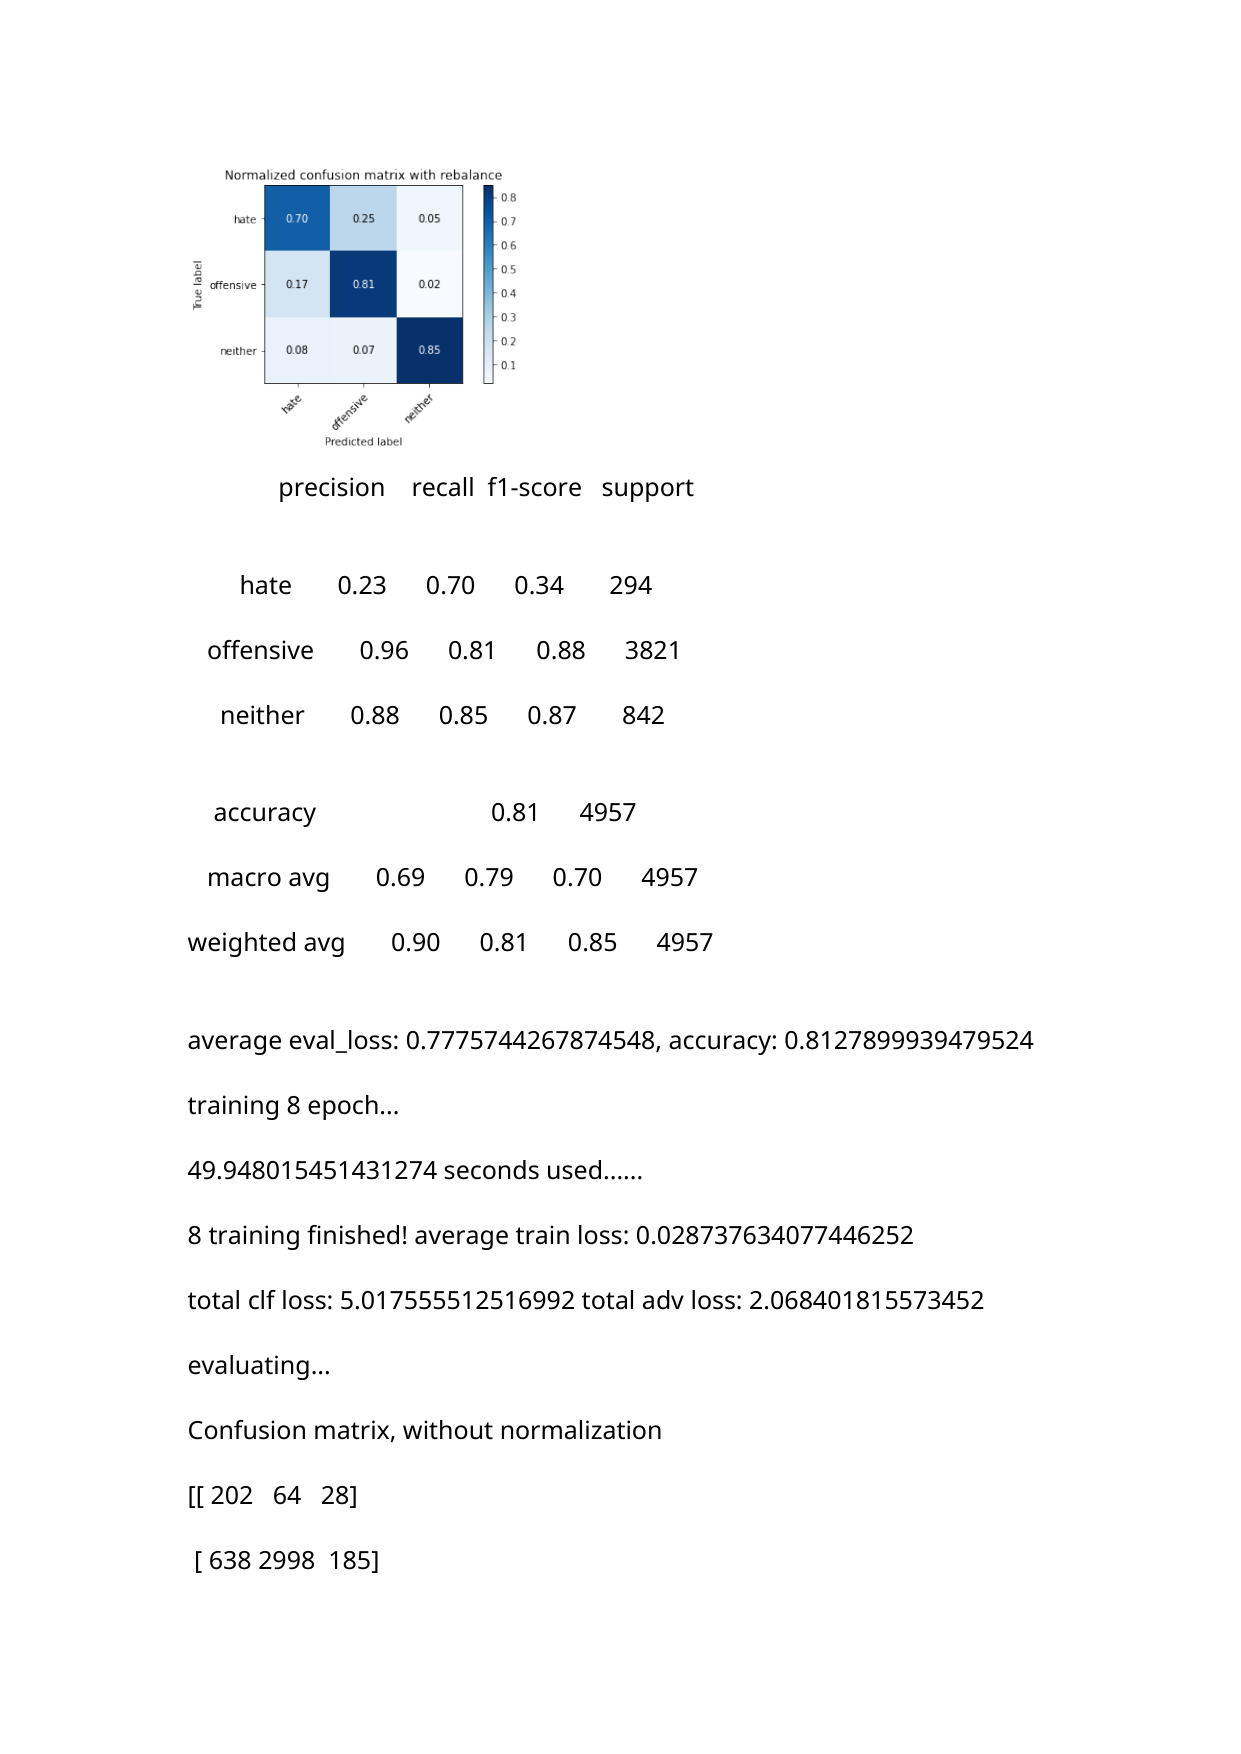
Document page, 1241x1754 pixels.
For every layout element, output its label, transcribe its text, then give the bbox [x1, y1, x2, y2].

text accuracy 0.81 4957 [187, 779, 1053, 844]
text macro avg 0.69 0.79 0.70 4957 [187, 844, 1053, 909]
text hate 0.23 0.70 0.34 294 [187, 552, 1053, 617]
text total clf loss: 5.017555512516992 total adv loss: 2.068401815573452 [187, 1267, 1053, 1332]
text 49.948015451431274 seconds used...... [187, 1137, 1053, 1202]
text [ 638 2998 185] [187, 1527, 1053, 1592]
picture [187, 162, 524, 454]
text precision recall f1-score support [187, 454, 1053, 519]
text neither 0.88 0.85 0.87 842 [187, 682, 1053, 747]
text weighted avg 0.90 0.81 0.85 4957 [187, 909, 1053, 974]
text Confusion matrix, without normalization [187, 1397, 1053, 1462]
text evaluating... [187, 1332, 1053, 1397]
text [[ 202 64 28] [187, 1462, 1053, 1527]
text offensive 0.96 0.81 0.88 3821 [187, 617, 1053, 682]
text training 8 epoch... [187, 1072, 1053, 1137]
text 8 training finished! average train loss: 0.028737634077446252 [187, 1202, 1053, 1267]
text average eval_loss: 0.7775744267874548, accuracy: 0.8127899939479524 [187, 1007, 1053, 1072]
